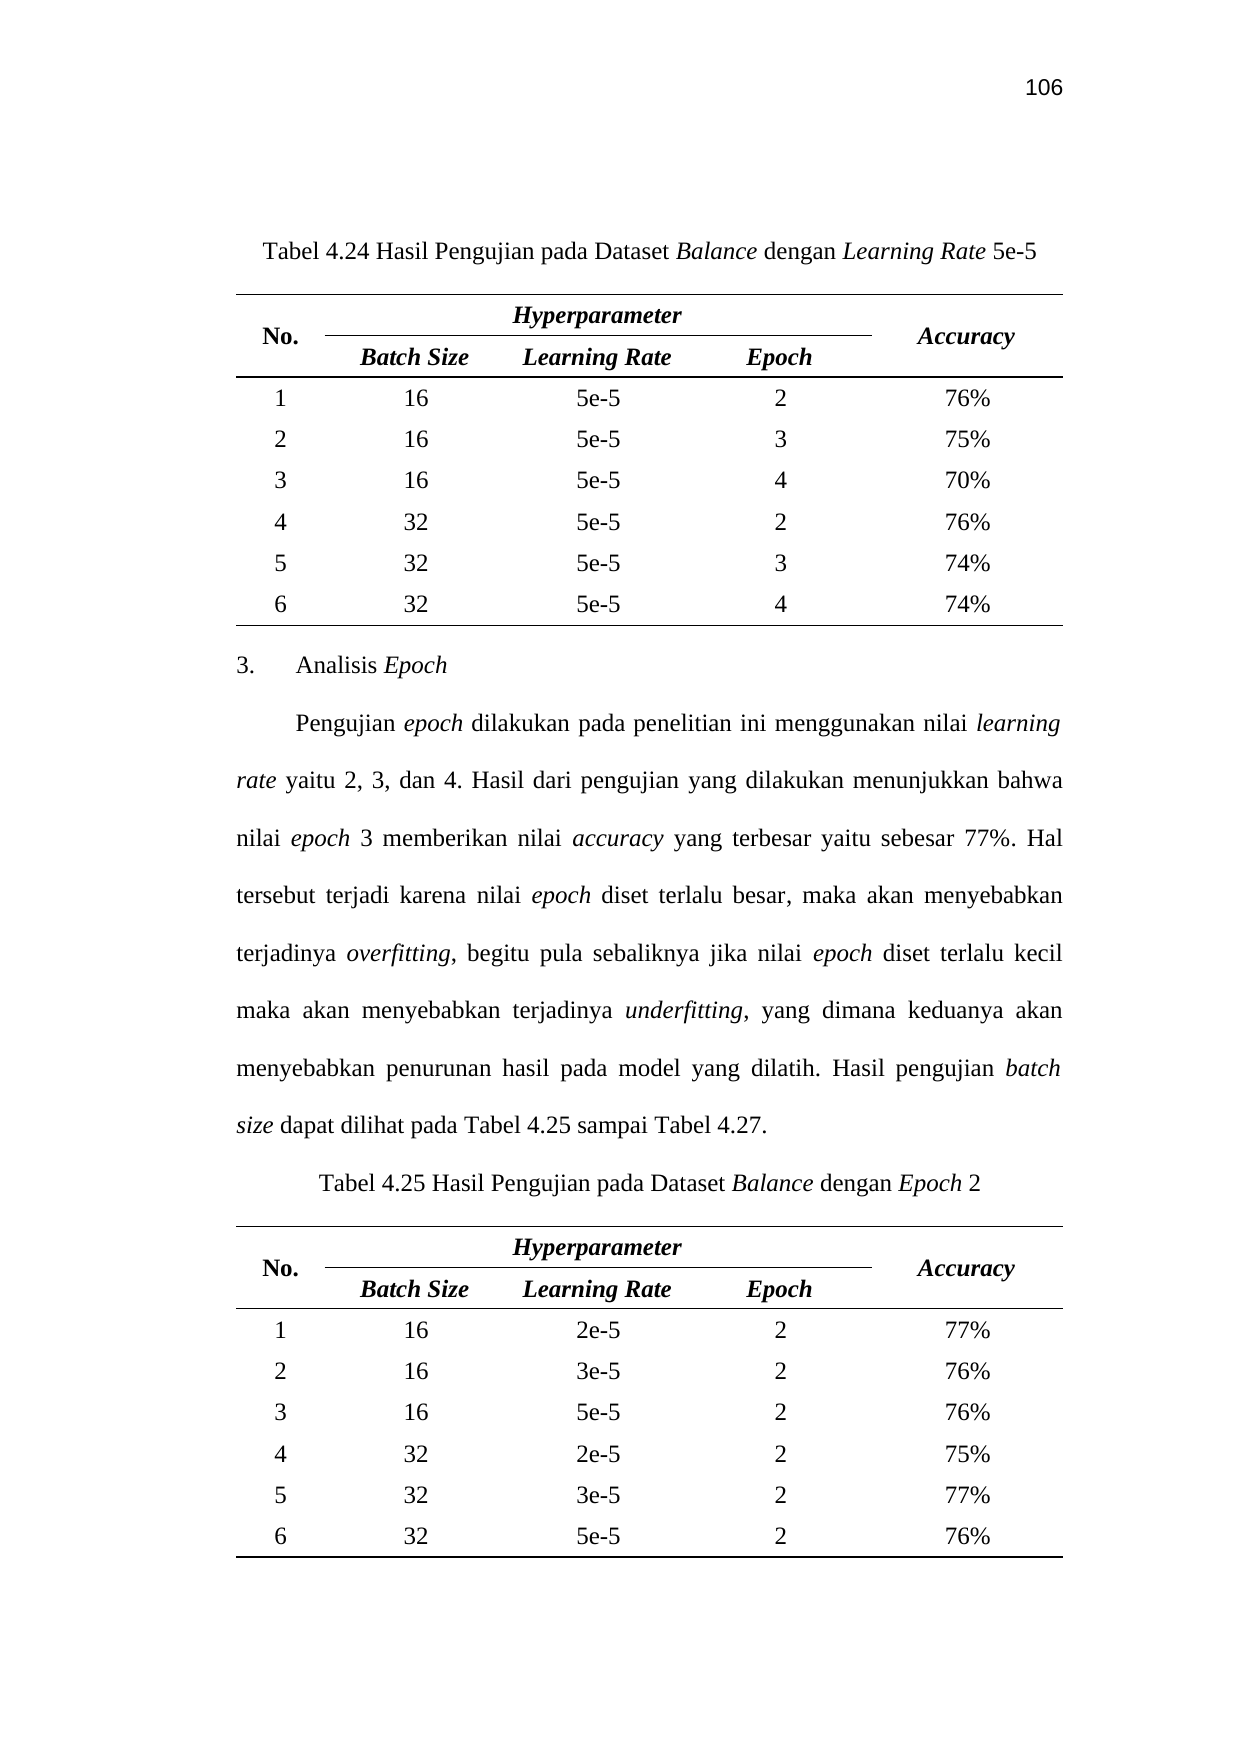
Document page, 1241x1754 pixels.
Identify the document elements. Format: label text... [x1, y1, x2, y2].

table_cell 5 [236, 1474, 324, 1515]
table_header Hyperparameter [325, 1227, 872, 1267]
table_header No. [236, 295, 324, 376]
table_cell 76% [872, 1515, 1063, 1556]
table_cell 5 [236, 542, 324, 583]
table_header Accuracy [872, 295, 1063, 376]
table_cell 5e-5 [507, 1515, 689, 1556]
table_cell Batch Size [325, 336, 507, 376]
table_cell 3 [689, 542, 872, 583]
table_cell Learning Rate [507, 336, 689, 376]
table_cell 5e-5 [507, 378, 689, 418]
table_cell 74% [872, 583, 1063, 624]
table_cell Epoch [689, 336, 872, 376]
table_cell 3e-5 [507, 1350, 689, 1391]
table_cell 1 [236, 1309, 324, 1350]
table_cell 16 [325, 1391, 507, 1432]
table_cell 32 [325, 1474, 507, 1515]
table_cell 75% [872, 418, 1063, 459]
table_cell 76% [872, 501, 1063, 542]
table_header Accuracy [872, 1227, 1063, 1308]
table_cell 16 [325, 459, 507, 501]
table_cell 70% [872, 459, 1063, 501]
table_cell 5e-5 [507, 583, 689, 624]
table_cell 3e-5 [507, 1474, 689, 1515]
table_cell 1 [236, 378, 324, 418]
table_cell 5e-5 [507, 459, 689, 501]
table_cell 2 [689, 1309, 872, 1350]
table_header Hyperparameter [325, 295, 872, 335]
text Tabel 4.25 Hasil Pengujian pada Dataset Balance dengan Epoch 2 [236, 1168, 1063, 1197]
table_header No. [236, 1227, 324, 1308]
text Tabel 4.24 Hasil Pengujian pada Dataset Balance dengan Learning Rate 5e-5 [236, 236, 1063, 265]
table_cell 75% [872, 1433, 1063, 1474]
table_cell 2 [689, 1515, 872, 1556]
table_cell 32 [325, 501, 507, 542]
table_cell Learning Rate [507, 1268, 689, 1308]
table_cell 2e-5 [507, 1309, 689, 1350]
table_cell 2 [236, 1350, 324, 1391]
table_cell 5e-5 [507, 418, 689, 459]
table_cell 3 [236, 459, 324, 501]
table_cell 74% [872, 542, 1063, 583]
list Analisis Epoch [236, 651, 1063, 679]
table_cell 76% [872, 378, 1063, 418]
table_cell 2 [689, 378, 872, 418]
table_cell 6 [236, 583, 324, 624]
table_cell 76% [872, 1391, 1063, 1432]
table_cell 2 [689, 1391, 872, 1432]
table_cell 5e-5 [507, 1391, 689, 1432]
table_cell Batch Size [325, 1268, 507, 1308]
text Pengujian epoch dilakukan pada penelitian ini menggunakan nilai learning rate yaitu 2, 3, dan 4. Hasil dari pengujian yang dilakukan menunjukkan bahwa nilai epoch 3 memberikan nilai accuracy yang terbesar yaitu sebesar 77%. Hal tersebut terjadi karena nilai epoch diset terlalu besar, maka akan menyebabkan terjadinya overfitting, begitu pula sebaliknya jika nilai epoch diset terlalu kecil maka akan menyebabkan terjadinya underfitting, yang dimana keduanya akan menyebabkan penurunan hasil pada model yang dilatih. Hasil pengujian batch size dapat dilihat pada Tabel 4.25 sampai Tabel 4.27. [236, 708, 1063, 1139]
table_cell 4 [689, 459, 872, 501]
table_cell 2 [689, 1350, 872, 1391]
table_cell 32 [325, 583, 507, 624]
table_cell 5e-5 [507, 501, 689, 542]
table_cell 32 [325, 1433, 507, 1474]
table_cell 32 [325, 1515, 507, 1556]
table_cell 76% [872, 1350, 1063, 1391]
table_cell 77% [872, 1474, 1063, 1515]
table_cell 2 [236, 418, 324, 459]
table_cell 16 [325, 418, 507, 459]
table_cell 2 [689, 1474, 872, 1515]
table_cell 32 [325, 542, 507, 583]
table_cell 4 [689, 583, 872, 624]
table_cell 16 [325, 1350, 507, 1391]
table_cell 2 [689, 501, 872, 542]
table_cell 5e-5 [507, 542, 689, 583]
table_cell 16 [325, 1309, 507, 1350]
table_cell 3 [689, 418, 872, 459]
table_cell 3 [236, 1391, 324, 1432]
table_cell 16 [325, 378, 507, 418]
table_cell Epoch [689, 1268, 872, 1308]
table_cell 77% [872, 1309, 1063, 1350]
table_cell 2e-5 [507, 1433, 689, 1474]
table_cell 6 [236, 1515, 324, 1556]
table_cell 4 [236, 501, 324, 542]
table_cell 2 [689, 1433, 872, 1474]
table_cell 4 [236, 1433, 324, 1474]
